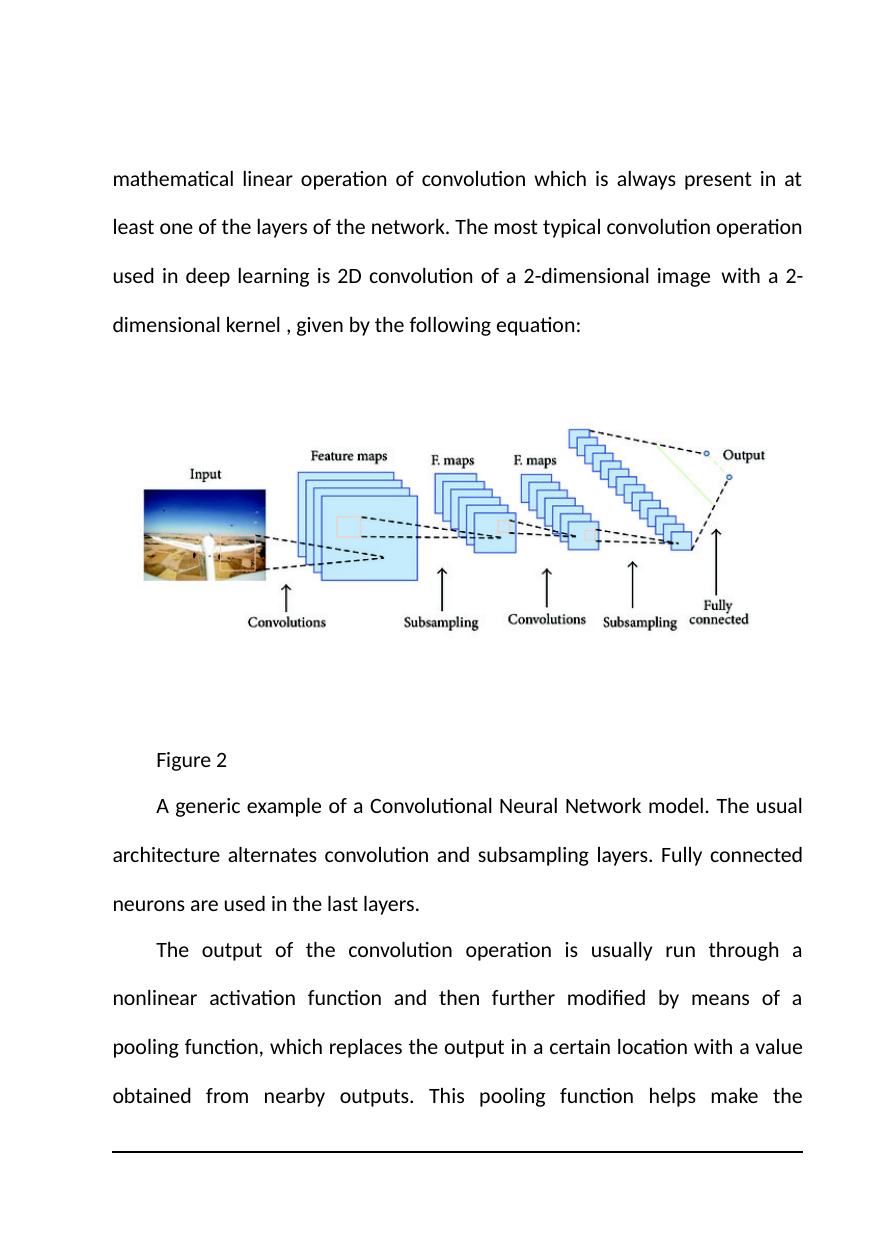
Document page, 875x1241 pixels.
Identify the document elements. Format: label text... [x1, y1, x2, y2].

text Figure 2 [112, 744, 803, 776]
picture [112, 397, 797, 664]
text A generic example of a Convolutional Neural Network model. The usual architecture alternates convolution and subsampling layers. Fully connected neurons are used in the last layers. [112, 789, 803, 919]
